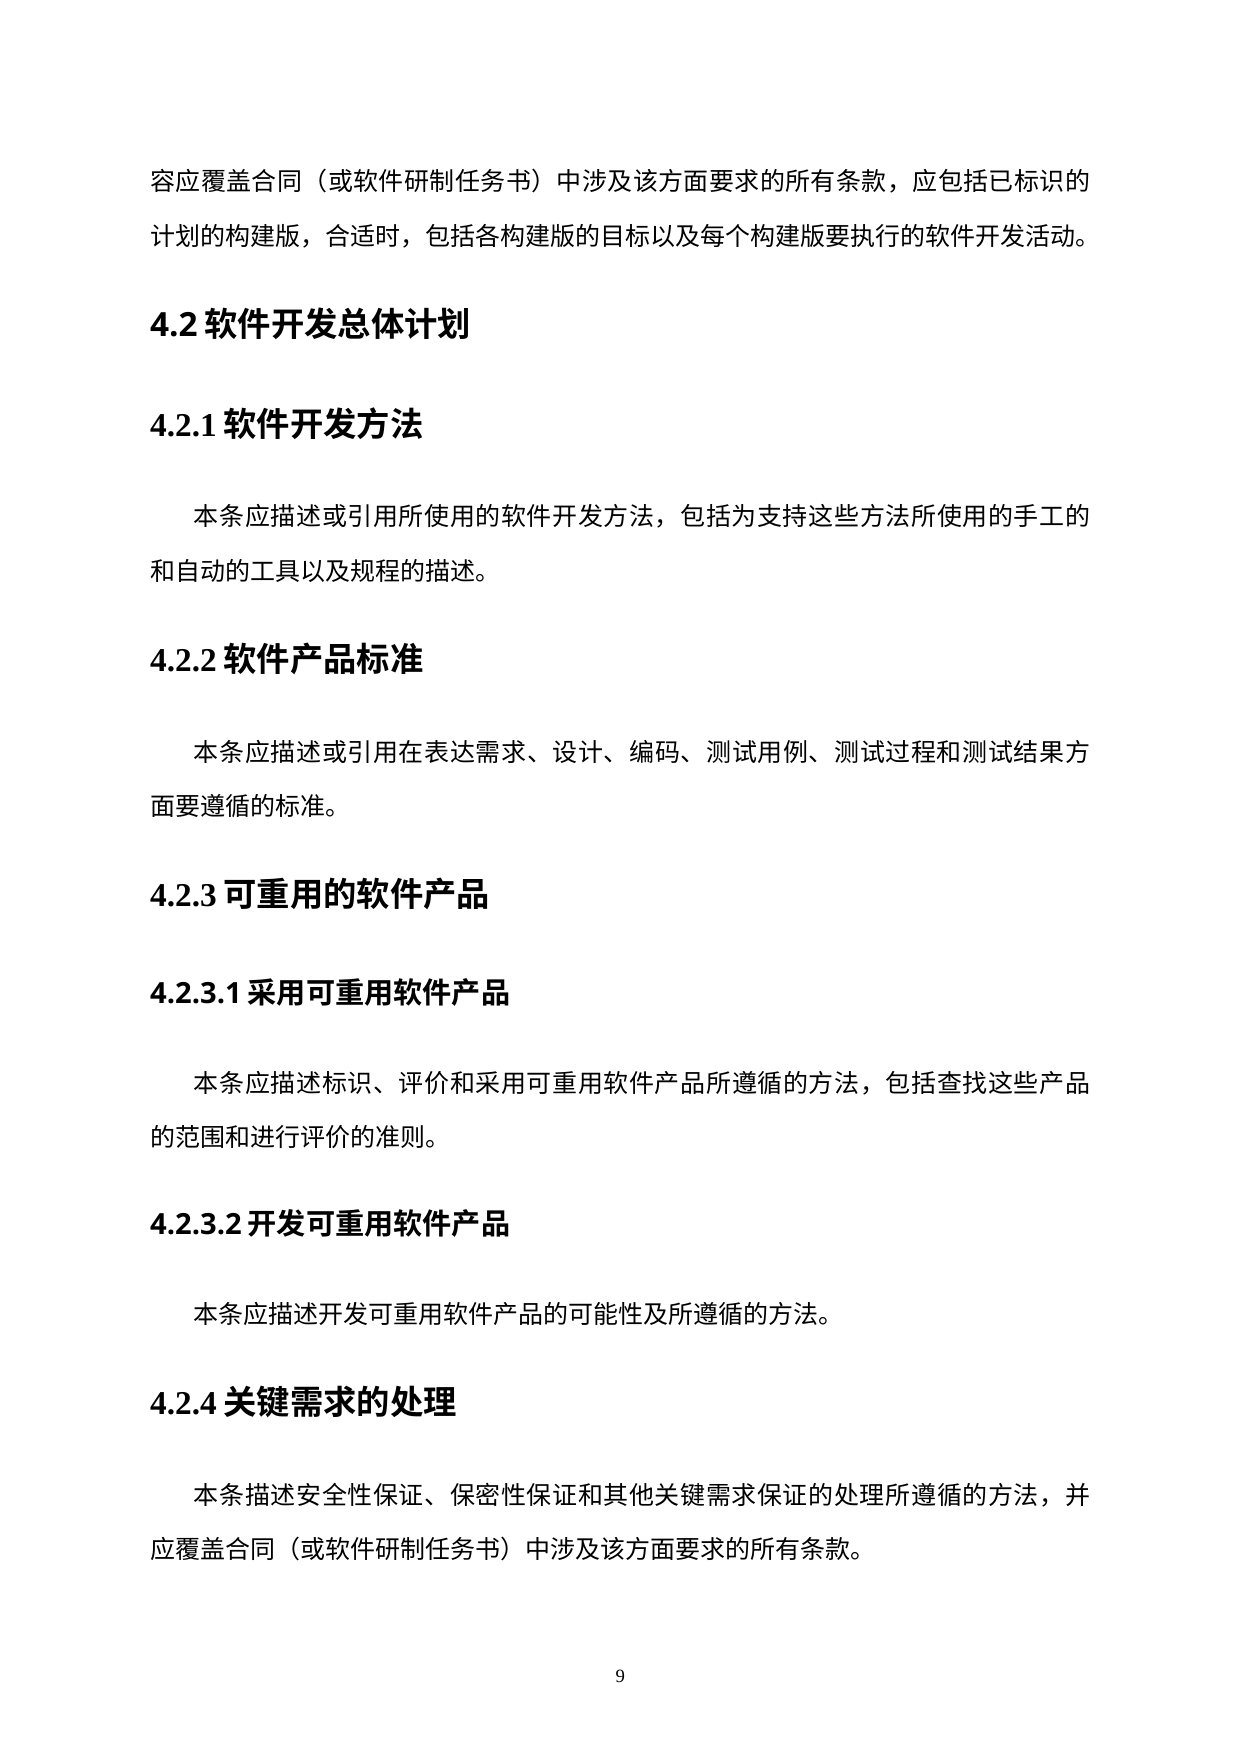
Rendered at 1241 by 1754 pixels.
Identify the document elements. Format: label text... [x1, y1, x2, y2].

text 本条应描述或引用在表达需求、设计、编码、测试用例、测试过程和测试结果方面要遵循的标准。 [150, 732, 1090, 823]
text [150, 162, 1090, 252]
subtitle 4.2.2软件产品标准 [150, 633, 1090, 681]
text 本条应描述标识、评价和采用可重用软件产品所遵循的方法，包括查找这些产品的范围和进行评价的准则。 [150, 1063, 1090, 1154]
text 本条应描述开发可重用软件产品的可能性及所遵循的方法。 [150, 1295, 1090, 1331]
text 本条描述安全性保证、保密性保证和其他关键需求保证的处理所遵循的方法，并应覆盖合同（或软件研制任务书）中涉及该方面要求的所有条款。 [150, 1476, 1090, 1566]
subtitle 4.2.3可重用的软件产品 [150, 868, 1090, 916]
text 本条应描述或引用所使用的软件开发方法，包括为支持这些方法所使用的手工的和自动的工具以及规程的描述。 [150, 497, 1090, 587]
subtitle 4.2.3.2开发可重用软件产品 [150, 1201, 1090, 1243]
subtitle 4.2.4关键需求的处理 [150, 1376, 1090, 1424]
subtitle 4.2软件开发总体计划 [150, 298, 1090, 346]
subtitle 4.2.3.1采用可重用软件产品 [150, 969, 1090, 1012]
subtitle 4.2.1软件开发方法 [150, 397, 1090, 446]
